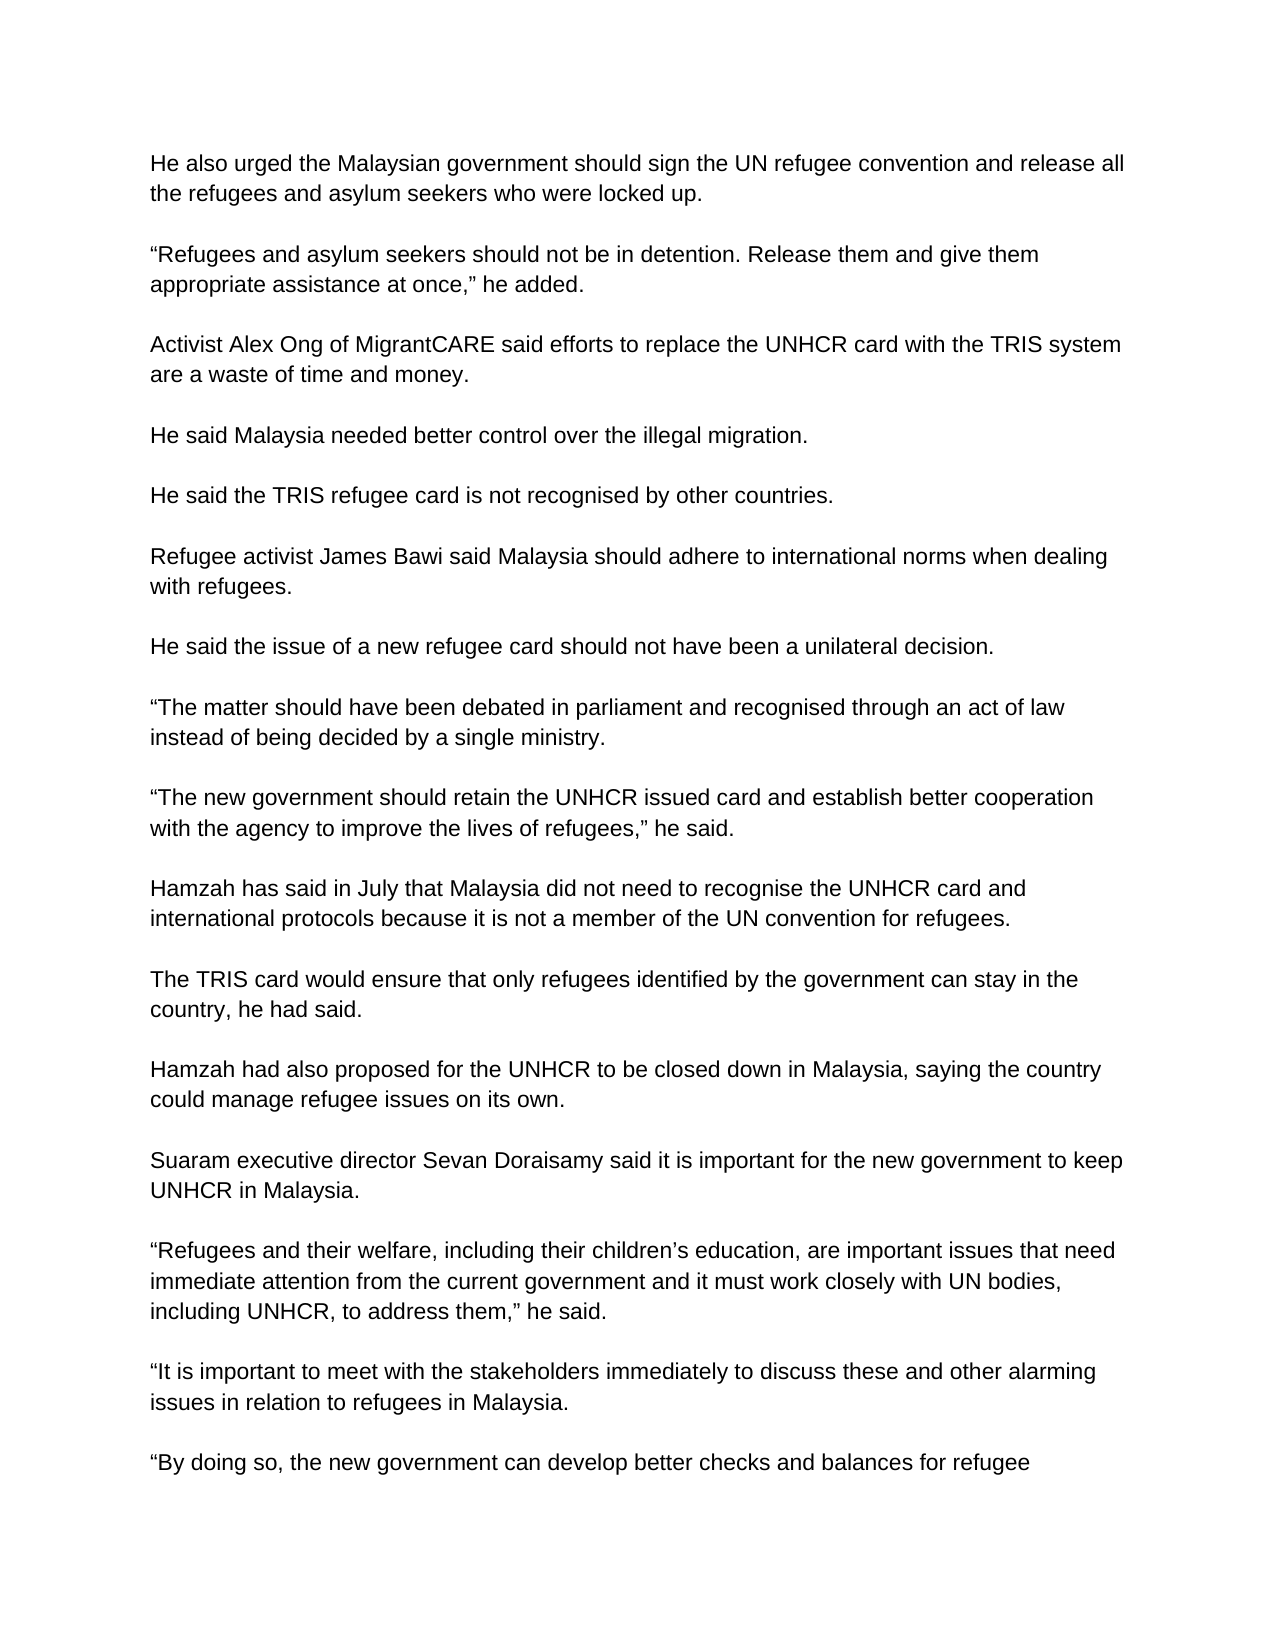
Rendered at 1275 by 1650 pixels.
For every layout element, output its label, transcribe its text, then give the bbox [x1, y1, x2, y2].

text He also urged the Malaysian government should sign the UN refugee convention and release all the refugees and asylum seekers who were locked up. [150, 150, 1125, 207]
text “It is important to meet with the stakeholders immediately to discuss these and other alarming issues in relation to refugees in Malaysia. [150, 1358, 1125, 1415]
text The TRIS card would ensure that only refugees identified by the government can stay in the country, he had said. [150, 966, 1125, 1022]
text He said Malaysia needed better control over the illegal migration. [150, 422, 1125, 448]
text He said the TRIS refugee card is not recognised by other countries. [150, 482, 1125, 509]
text He said the issue of a new refugee card should not have been a unilateral decision. [150, 633, 1125, 660]
text Activist Alex Ong of MigrantCARE said efforts to replace the UNHCR card with the TRIS system are a waste of time and money. [150, 331, 1125, 388]
text “Refugees and asylum seekers should not be in detention. Release them and give them appropriate assistance at once,” he added. [150, 241, 1125, 297]
text Refugee activist James Bawi said Malaysia should adhere to international norms when dealing with refugees. [150, 543, 1125, 599]
text Hamzah had also proposed for the UNHCR to be closed down in Malaysia, saying the country could manage refugee issues on its own. [150, 1056, 1125, 1113]
text “The matter should have been debated in parliament and recognised through an act of law instead of being decided by a single ministry. [150, 694, 1125, 750]
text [150, 1449, 1125, 1475]
text Suaram executive director Sevan Doraisamy said it is important for the new government to keep UNHCR in Malaysia. [150, 1147, 1125, 1203]
text Hamzah has said in July that Malaysia did not need to recognise the UNHCR card and international protocols because it is not a member of the UN convention for refugees. [150, 875, 1125, 932]
text “The new government should retain the UNHCR issued card and establish better cooperation with the agency to improve the lives of refugees,” he said. [150, 784, 1125, 841]
text “Refugees and their welfare, including their children’s education, are important issues that need immediate attention from the current government and it must work closely with UN bodies, including UNHCR, to address them,” he said. [150, 1237, 1125, 1324]
